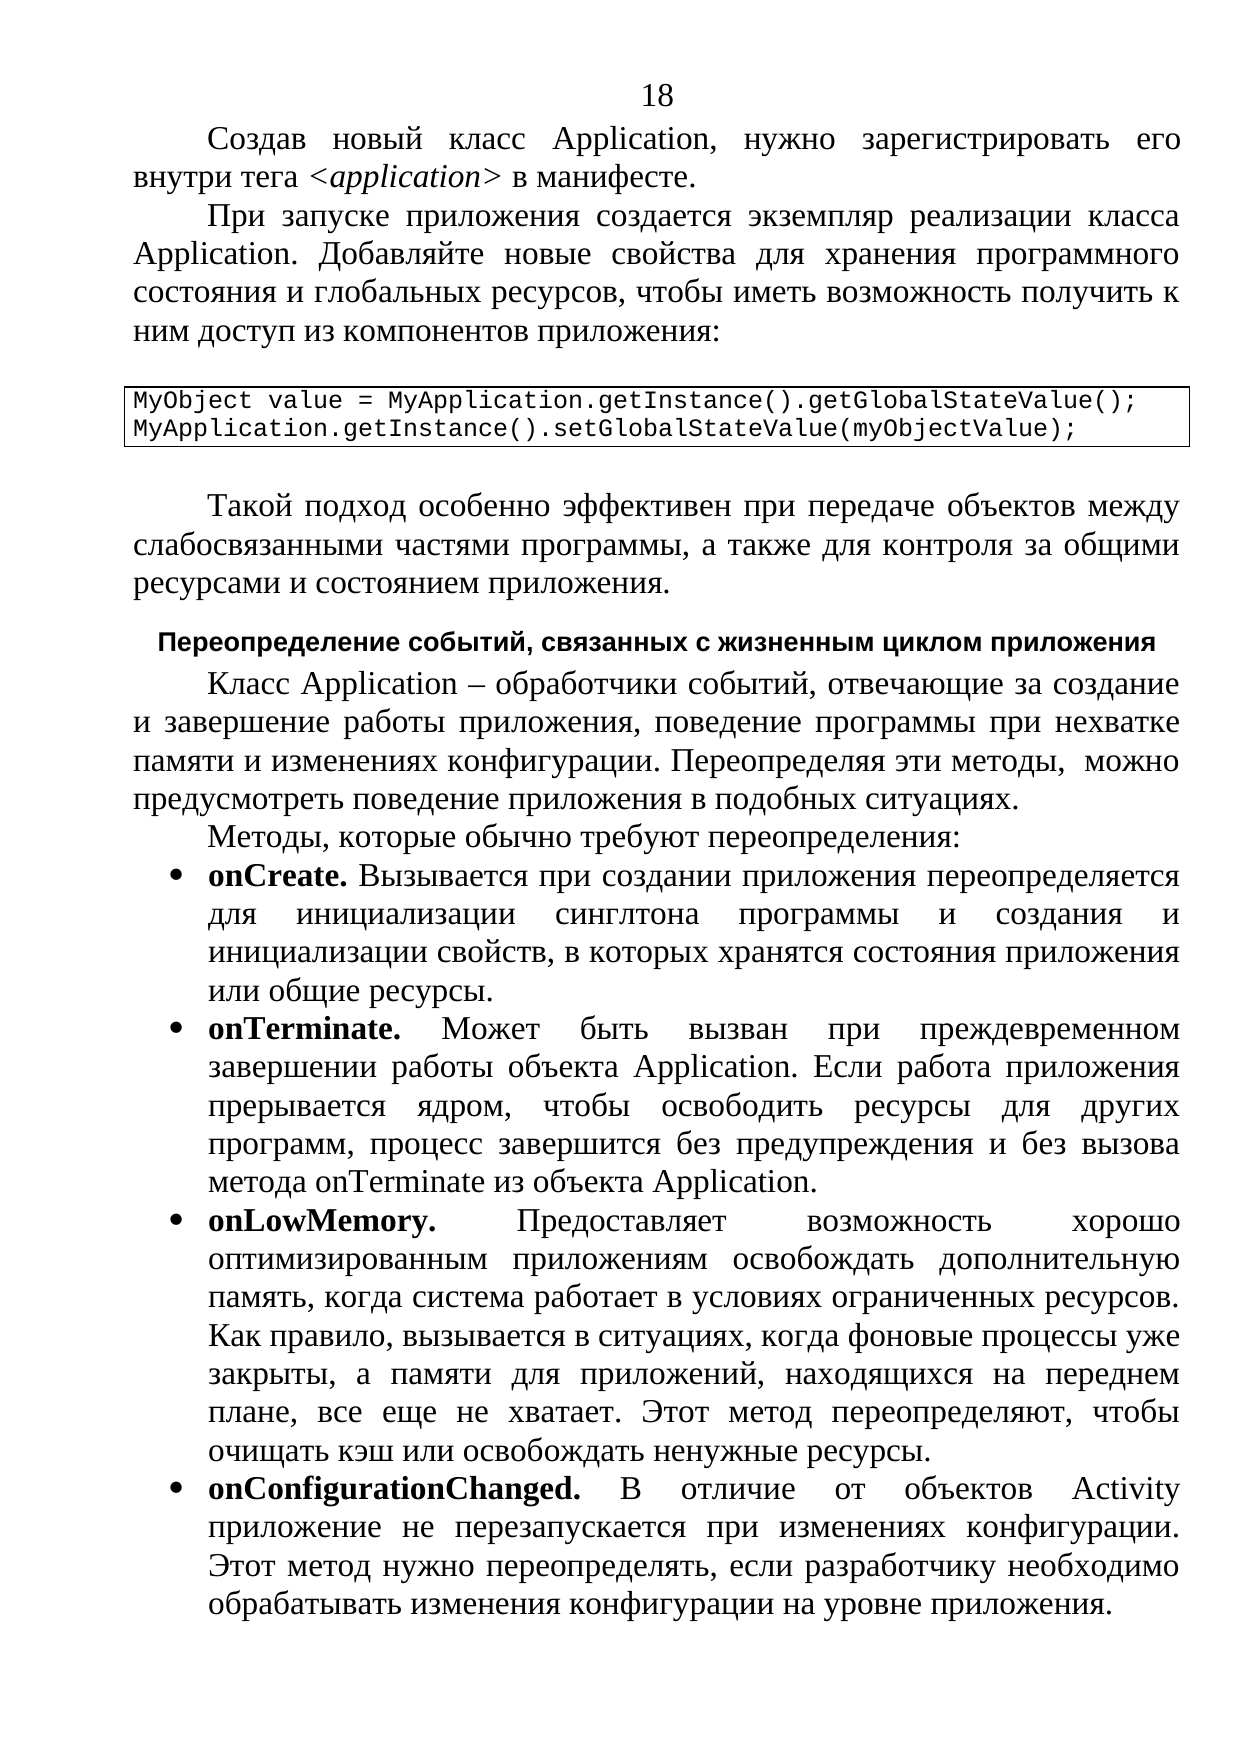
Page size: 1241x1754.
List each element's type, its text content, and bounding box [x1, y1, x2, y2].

text Такой подход особенно эффективен при передаче объектов между слабосвязанными частями программы, а также для контроля за общими ресурсами и состоянием приложения. [133, 486, 1181, 601]
subtitle Переопределение событий, связанных с жизненным циклом приложения [133, 626, 1181, 657]
text Методы, которые обычно требуют переопределения: [133, 816, 1181, 855]
text При запуске приложения создается экземпляр реализации класса Application. Добавляйте новые свойства для хранения программного состояния и глобальных ресурсов, чтобы иметь возможность получить к ним доступ из компонентов приложения: [133, 195, 1181, 348]
text MyApplication.getInstance().setGlobalStateValue(myObjectValue); [125, 415, 1189, 446]
text Создав новый класс Application, нужно зарегистрировать его внутри тега <application> в манифесте. [133, 118, 1181, 195]
list onTerminate. Может быть вызван при преждевременном завершении работы объекта Application. Если работа приложения прерывается ядром, чтобы освободить ресурсы для других программ, процесс завершится без предупреждения и без вызова метода onTerminate из объекта Application. [170, 1008, 1181, 1200]
list onLowMemory. Предоставляет возможность хорошо оптимизированным приложениям освобождать дополнительную память, когда система работает в условиях ограниченных ресурсов. Как правило, вызывается в ситуациях, когда фоновые процессы уже закрыты, а памяти для приложений, находящихся на переднем плане, все еще не хватает. Этот метод переопределяют, чтобы очищать кэш или освобождать ненужные ресурсы. [170, 1200, 1181, 1468]
text Класс Application ‒ обработчики событий, отвечающие за создание и завершение работы приложения, поведение программы при нехватке памяти и изменениях конфигурации. Переопределяя эти методы, можно предусмотреть поведение приложения в подобных ситуациях. [133, 663, 1181, 816]
list onConfigurationChanged. В отличие от объектов Activity приложение не перезапускается при изменениях конфигурации. Этот метод нужно переопределять, если разработчику необходимо обрабатывать изменения конфигурации на уровне приложения. [170, 1468, 1181, 1621]
text MyObject value = MyApplication.getInstance().getGlobalStateValue(); [125, 388, 1189, 415]
list onCreate. Вызывается при создании приложения переопределяется для инициализации синглтона программы и создания и инициализации свойств, в которых хранятся состояния приложения или общие ресурсы. [170, 855, 1181, 1008]
